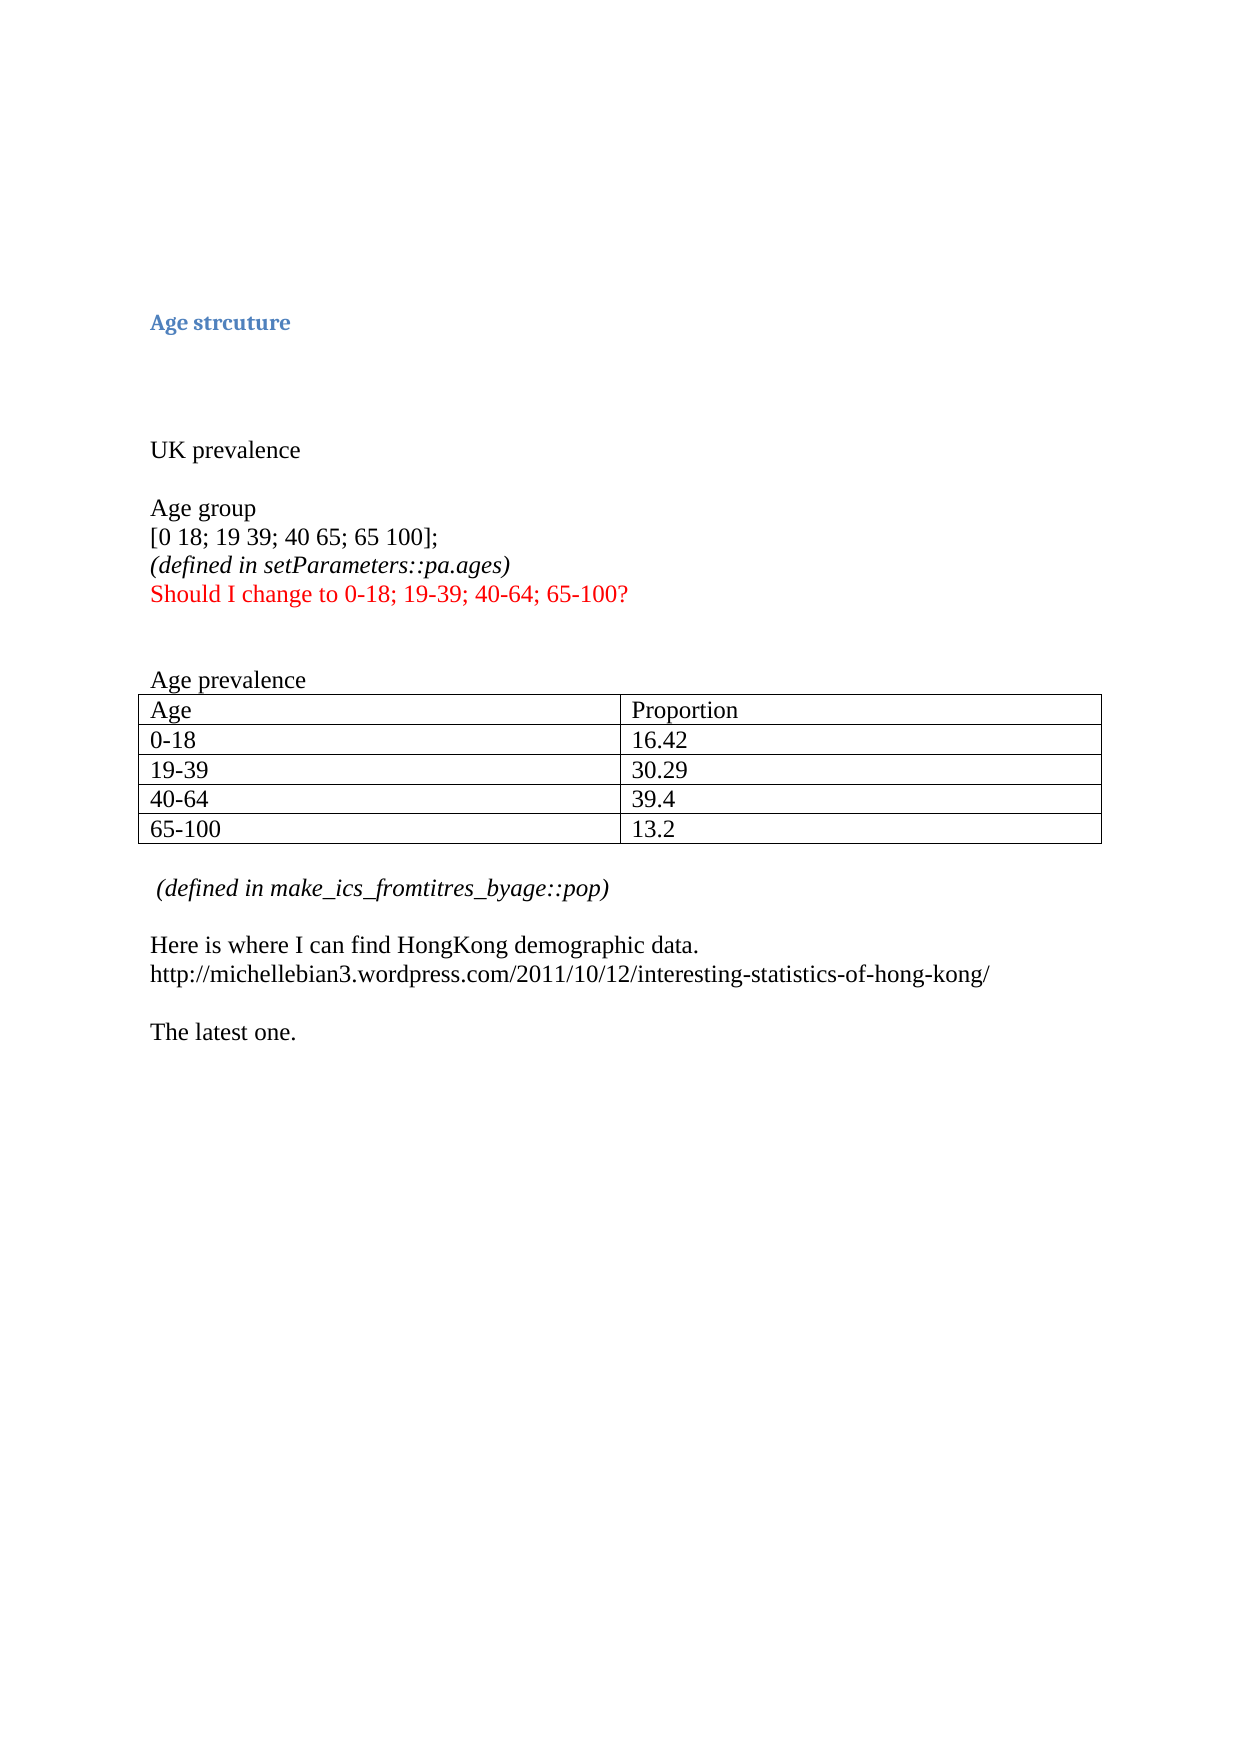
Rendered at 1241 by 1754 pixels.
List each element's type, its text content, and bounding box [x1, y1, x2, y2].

text Here is where I can find HongKong demographic data. http://michellebian3.wordpress.com/2011/10/12/interesting-statistics-of-hong-kong/ [150, 930, 1090, 988]
table_cell 13.2 [621, 814, 1101, 843]
text UK prevalence [150, 435, 1090, 464]
table_cell 30.29 [621, 755, 1101, 783]
text [0 18; 19 39; 40 65; 65 100]; [150, 522, 1090, 550]
text Age prevalence [150, 665, 1090, 694]
text (defined in make_ics_fromtitres_byage::pop) [150, 873, 1090, 902]
table_cell 16.42 [621, 725, 1101, 754]
text Age group [150, 493, 1090, 522]
text Should I change to 0-18; 19-39; 40-64; 65-100? [150, 579, 1090, 608]
table_cell 40-64 [139, 785, 620, 813]
table_header Proportion [621, 695, 1101, 724]
table_header Age [139, 695, 620, 724]
table_cell 39.4 [621, 785, 1101, 813]
subtitle Age strcuture [150, 310, 1090, 336]
text (defined in setParameters::pa.ages) [150, 550, 1090, 579]
table_cell 0-18 [139, 725, 620, 754]
text The latest one. [150, 1017, 1090, 1045]
table_cell 65-100 [139, 814, 620, 843]
table_cell 19-39 [139, 755, 620, 783]
